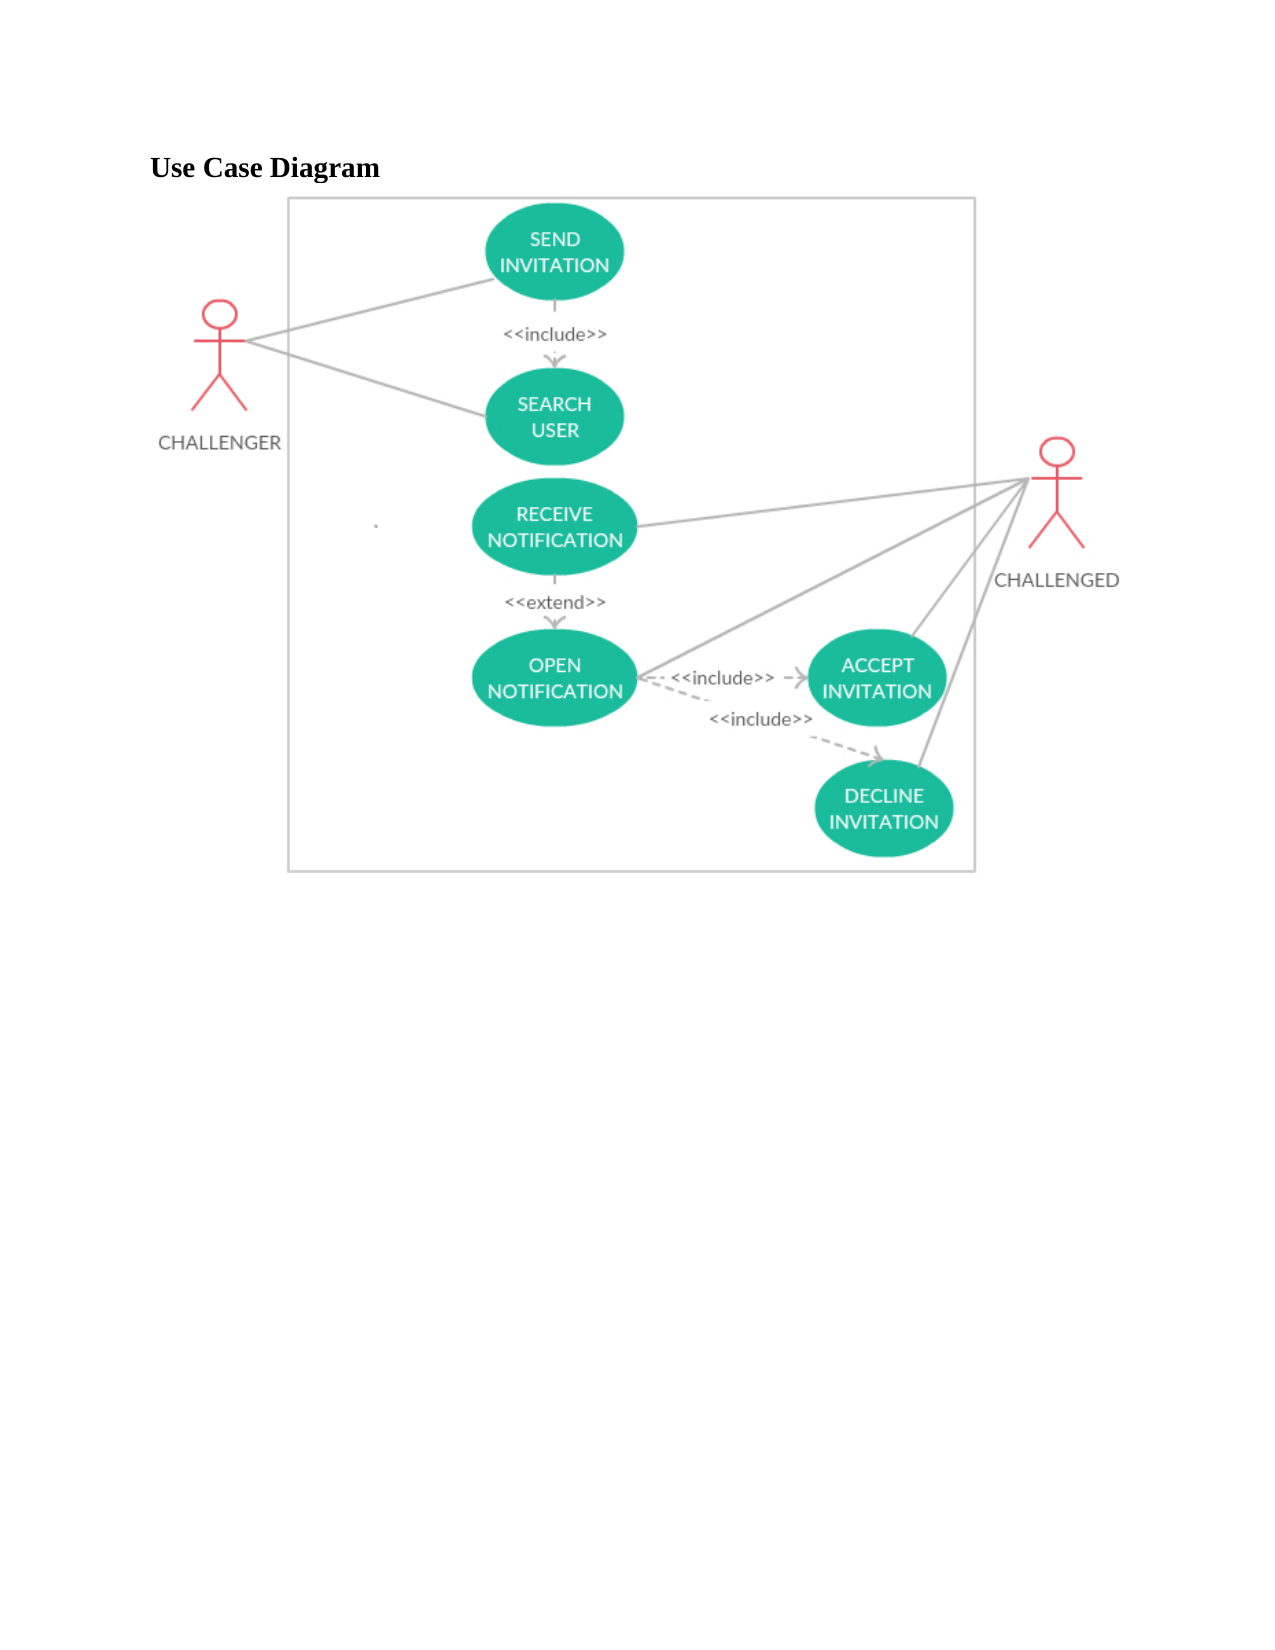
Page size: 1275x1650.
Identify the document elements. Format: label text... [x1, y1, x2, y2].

picture [150, 183, 1125, 884]
text Use Case Diagram [150, 150, 1125, 183]
